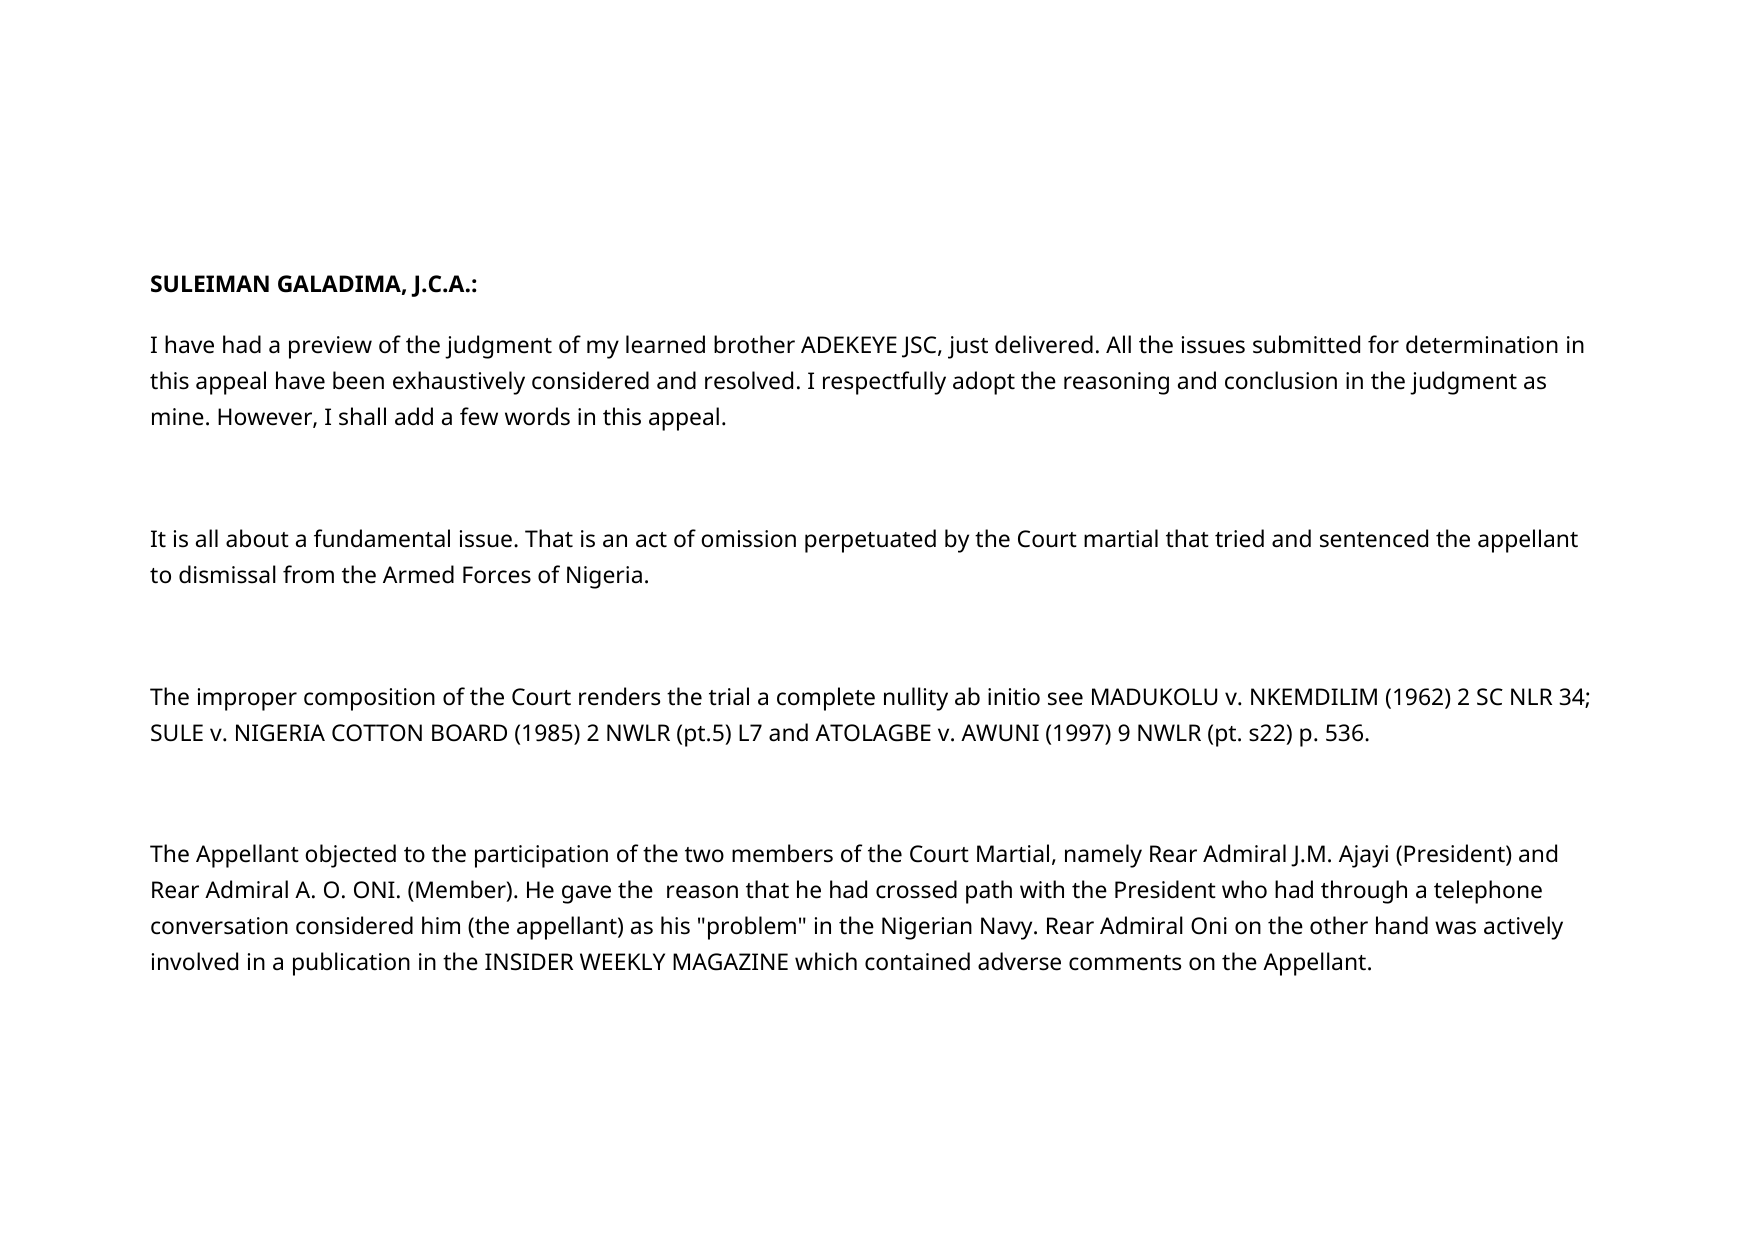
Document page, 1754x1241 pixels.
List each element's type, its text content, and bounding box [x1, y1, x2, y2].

text It is all about a fundamental issue. That is an act of omission perpetuated by the Court martial that tried and sentenced the appellant to dismissal from the Armed Forces of Nigeria. [150, 523, 1604, 590]
text The Appellant objected to the participation of the two members of the Court Martial, namely Rear Admiral J.M. Ajayi (President) and Rear Admiral A. O. ONI. (Member). He gave the reason that he had crossed path with the President who had through a telephone conversation considered him (the appellant) as his "problem" in the Nigerian Navy. Rear Admiral Oni on the other hand was actively involved in a publication in the INSIDER WEEKLY MAGAZINE which contained adverse comments on the Appellant. [150, 838, 1604, 977]
text The improper composition of the Court renders the trial a complete nullity ab initio see MADUKOLU v. NKEMDILIM (1962) 2 SC NLR 34; SULE v. NIGERIA COTTON BOARD (1985) 2 NWLR (pt.5) L7 and ATOLAGBE v. AWUNI (1997) 9 NWLR (pt. s22) p. 536. [150, 681, 1604, 748]
text I have had a preview of the judgment of my learned brother ADEKEYE JSC, just delivered. All the issues submitted for determination in this appeal have been exhaustively considered and resolved. I respectfully adopt the reasoning and conclusion in the judgment as mine. However, I shall add a few words in this appeal. [150, 329, 1604, 432]
text SULEIMAN GALADIMA, J.C.A.: [150, 268, 1604, 299]
